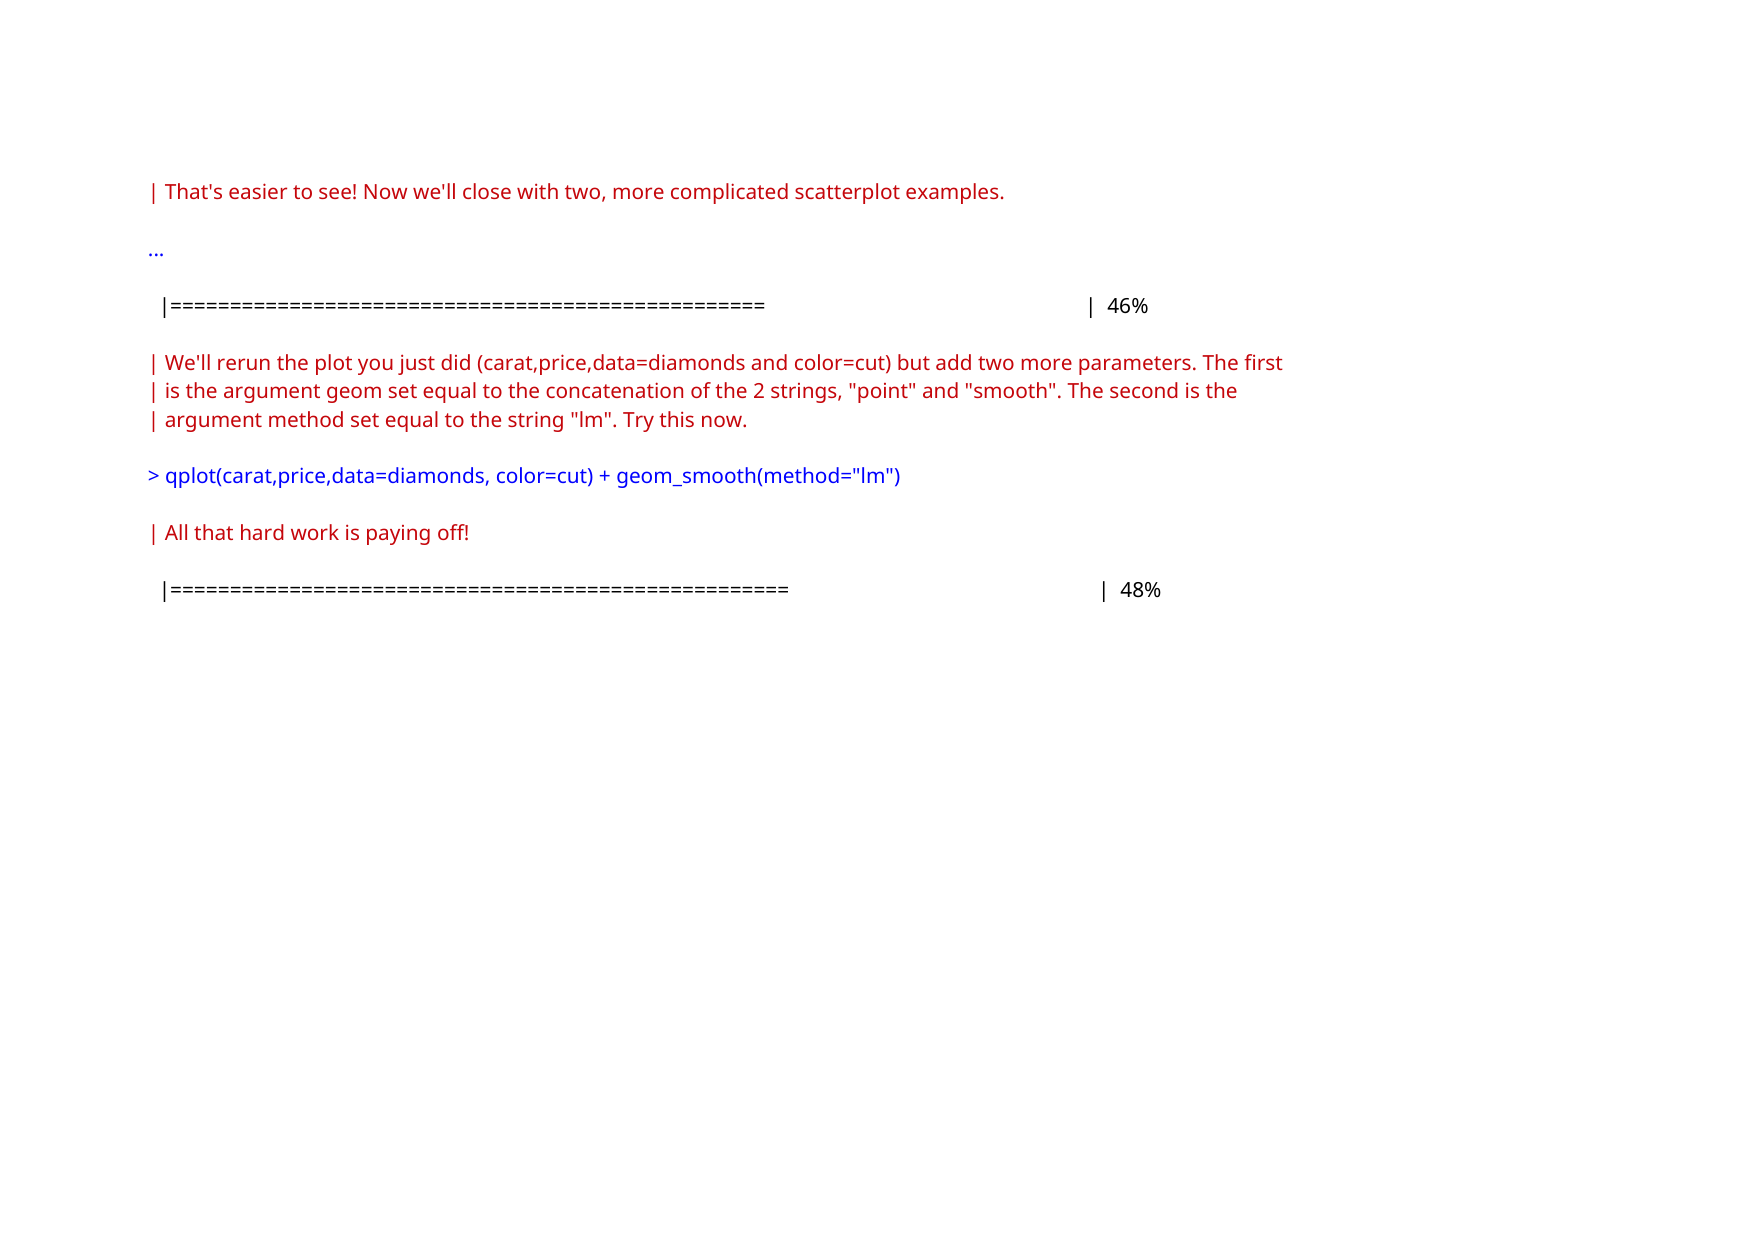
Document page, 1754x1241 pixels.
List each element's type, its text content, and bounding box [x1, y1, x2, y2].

text |================================================== | 46% [148, 291, 1639, 319]
text | All that hard work is paying off! [148, 518, 1639, 547]
text ... [148, 234, 1639, 262]
text | is the argument geom set equal to the concatenation of the 2 strings, "point" and "smooth". The second is the [148, 376, 1639, 405]
text |==================================================== | 48% [148, 575, 1639, 604]
text | We'll rerun the plot you just did (carat,price,data=diamonds and color=cut) but add two more parameters. The first [148, 348, 1639, 376]
text | argument method set equal to the string "lm". Try this now. [148, 405, 1639, 433]
text > qplot(carat,price,data=diamonds, color=cut) + geom_smooth(method="lm") [148, 462, 1639, 490]
text | That's easier to see! Now we'll close with two, more complicated scatterplot examples. [148, 177, 1639, 206]
